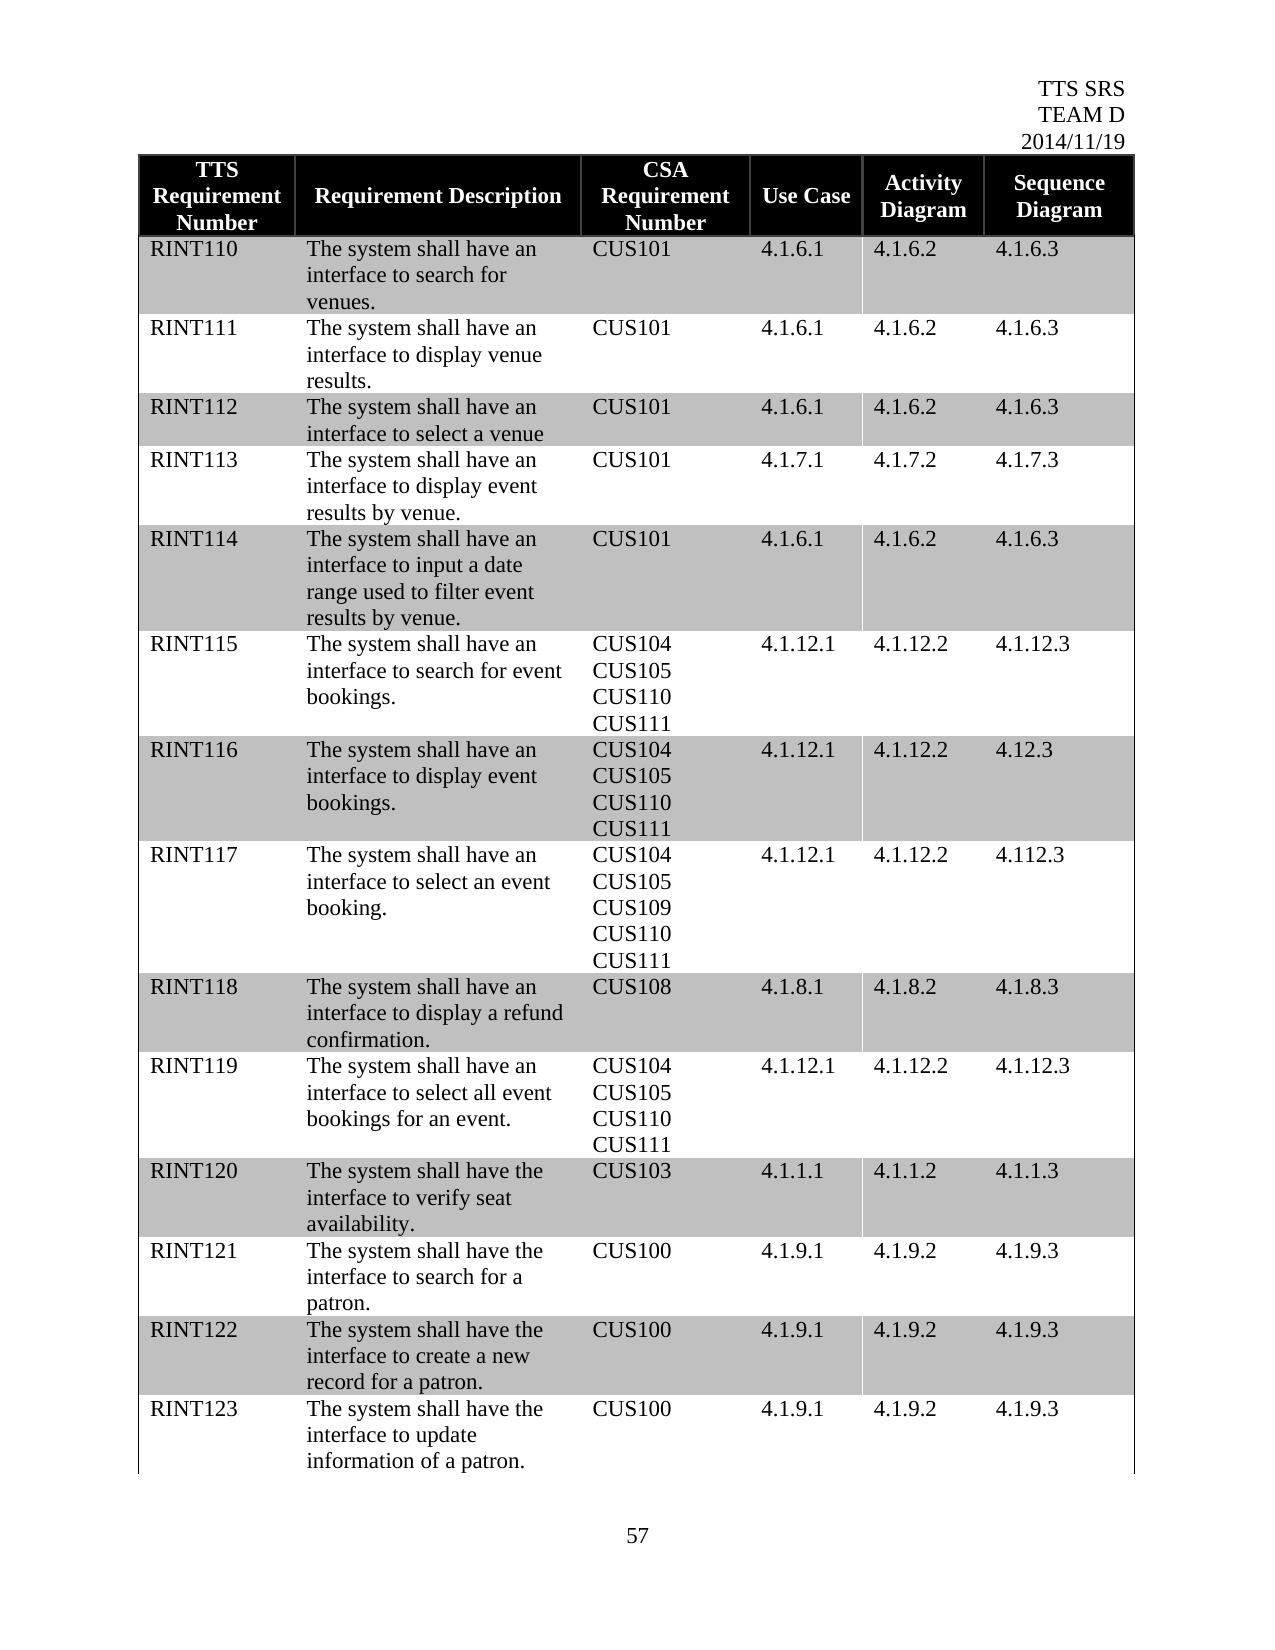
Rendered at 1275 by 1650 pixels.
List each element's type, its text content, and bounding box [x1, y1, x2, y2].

table_header Use Case [751, 156, 861, 235]
table_cell 4.1.8.1 [750, 973, 862, 1052]
table_cell 4.1.1.3 [984, 1158, 1134, 1237]
table_cell The system shall have an interface to input a date range used to filter event results by venue. [295, 525, 581, 631]
table_cell CUS103 [581, 1158, 750, 1237]
table_cell 4.1.12.1 [750, 841, 862, 973]
table_cell The system shall have an interface to display venue results. [295, 314, 581, 393]
table_cell 4.1.6.1 [750, 525, 862, 631]
table_cell 4.1.6.1 [750, 237, 862, 314]
table_cell RINT119 [139, 1052, 295, 1158]
table_header Requirement Description [296, 156, 580, 235]
table_cell RINT111 [139, 314, 295, 393]
table_cell The system shall have an interface to select an event booking. [295, 841, 581, 973]
table_header TTS Requirement Number [140, 156, 294, 235]
table_cell CUS100 [581, 1237, 750, 1316]
table_cell CUS108 [581, 973, 750, 1052]
table_cell 4.1.6.1 [750, 393, 862, 446]
table_cell 4.1.9.2 [863, 1237, 984, 1316]
table_cell 4.1.6.1 [750, 314, 862, 393]
table_cell RINT113 [139, 446, 295, 525]
table_cell 4.1.9.1 [750, 1237, 862, 1316]
table_cell 4.1.9.1 [750, 1395, 862, 1474]
table_cell RINT117 [139, 841, 295, 973]
table_cell RINT116 [139, 736, 295, 841]
table_cell The system shall have an interface to select a venue [295, 393, 581, 446]
table_cell 4.1.7.1 [750, 446, 862, 525]
table_cell The system shall have the interface to update information of a patron. [295, 1395, 581, 1474]
table_cell 4.1.6.3 [984, 237, 1134, 314]
table_cell RINT120 [139, 1158, 295, 1237]
table_cell RINT121 [139, 1237, 295, 1316]
table_cell 4.1.7.3 [984, 446, 1134, 525]
table_cell 4.1.9.2 [863, 1395, 984, 1474]
table_cell RINT114 [139, 525, 295, 631]
table_cell CUS101 [581, 446, 750, 525]
table_cell 4.1.1.1 [750, 1158, 862, 1237]
table_cell 4.1.12.3 [984, 631, 1134, 736]
table_cell 4.1.12.1 [750, 631, 862, 736]
table_cell 4.1.1.2 [863, 1158, 984, 1237]
table_cell 4.1.12.1 [750, 1052, 862, 1158]
table_cell 4.1.12.1 [750, 736, 862, 841]
table_cell The system shall have an interface to search for venues. [295, 237, 581, 314]
table_cell 4.1.12.2 [863, 631, 984, 736]
table_cell RINT118 [139, 973, 295, 1052]
table_cell RINT112 [139, 393, 295, 446]
table_cell 4.1.6.3 [984, 525, 1134, 631]
table_cell The system shall have an interface to display a refund confirmation. [295, 973, 581, 1052]
table_cell CUS101 [581, 525, 750, 631]
table_cell The system shall have an interface to search for event bookings. [295, 631, 581, 736]
table_cell 4.1.12.3 [984, 1052, 1134, 1158]
table_header Activity Diagram [864, 156, 983, 235]
table_cell 4.12.3 [984, 736, 1134, 841]
table_cell 4.1.8.2 [863, 973, 984, 1052]
table_cell CUS100 [581, 1395, 750, 1474]
table_cell 4.1.9.2 [863, 1316, 984, 1395]
table_cell 4.1.6.3 [984, 314, 1134, 393]
table_cell RINT123 [139, 1395, 295, 1474]
table_cell 4.1.6.3 [984, 393, 1134, 446]
table_cell CUS101 [581, 237, 750, 314]
table_cell The system shall have the interface to create a new record for a patron. [295, 1316, 581, 1395]
table_cell 4.112.3 [984, 841, 1134, 973]
table_cell CUS104 CUS105 CUS110 CUS111 [581, 631, 750, 736]
table_cell 4.1.6.2 [863, 525, 984, 631]
table_cell CUS101 [581, 393, 750, 446]
table_cell 4.1.12.2 [863, 841, 984, 973]
table_cell 4.1.6.2 [863, 237, 984, 314]
table_cell 4.1.7.2 [863, 446, 984, 525]
table_cell The system shall have the interface to verify seat availability. [295, 1158, 581, 1237]
table_cell 4.1.9.3 [984, 1237, 1134, 1316]
table_cell CUS100 [581, 1316, 750, 1395]
table_cell CUS101 [581, 314, 750, 393]
table_cell 4.1.9.1 [750, 1316, 862, 1395]
table_cell 4.1.12.2 [863, 1052, 984, 1158]
table_cell The system shall have the interface to search for a patron. [295, 1237, 581, 1316]
table_cell The system shall have an interface to display event results by venue. [295, 446, 581, 525]
table_cell The system shall have an interface to select all event bookings for an event. [295, 1052, 581, 1158]
table_cell 4.1.6.2 [863, 314, 984, 393]
table_cell CUS104 CUS105 CUS109 CUS110 CUS111 [581, 841, 750, 973]
table_header Sequence Diagram [985, 156, 1133, 235]
table_header CSA Requirement Number [582, 156, 749, 235]
table_cell RINT115 [139, 631, 295, 736]
table_cell RINT110 [139, 237, 295, 314]
table_cell 4.1.9.3 [984, 1395, 1134, 1474]
table_cell 4.1.6.2 [863, 393, 984, 446]
table_cell 4.1.9.3 [984, 1316, 1134, 1395]
table_cell CUS104 CUS105 CUS110 CUS111 [581, 1052, 750, 1158]
table_cell The system shall have an interface to display event bookings. [295, 736, 581, 841]
table_cell CUS104 CUS105 CUS110 CUS111 [581, 736, 750, 841]
table_cell 4.1.8.3 [984, 973, 1134, 1052]
table_cell 4.1.12.2 [863, 736, 984, 841]
table_cell RINT122 [139, 1316, 295, 1395]
